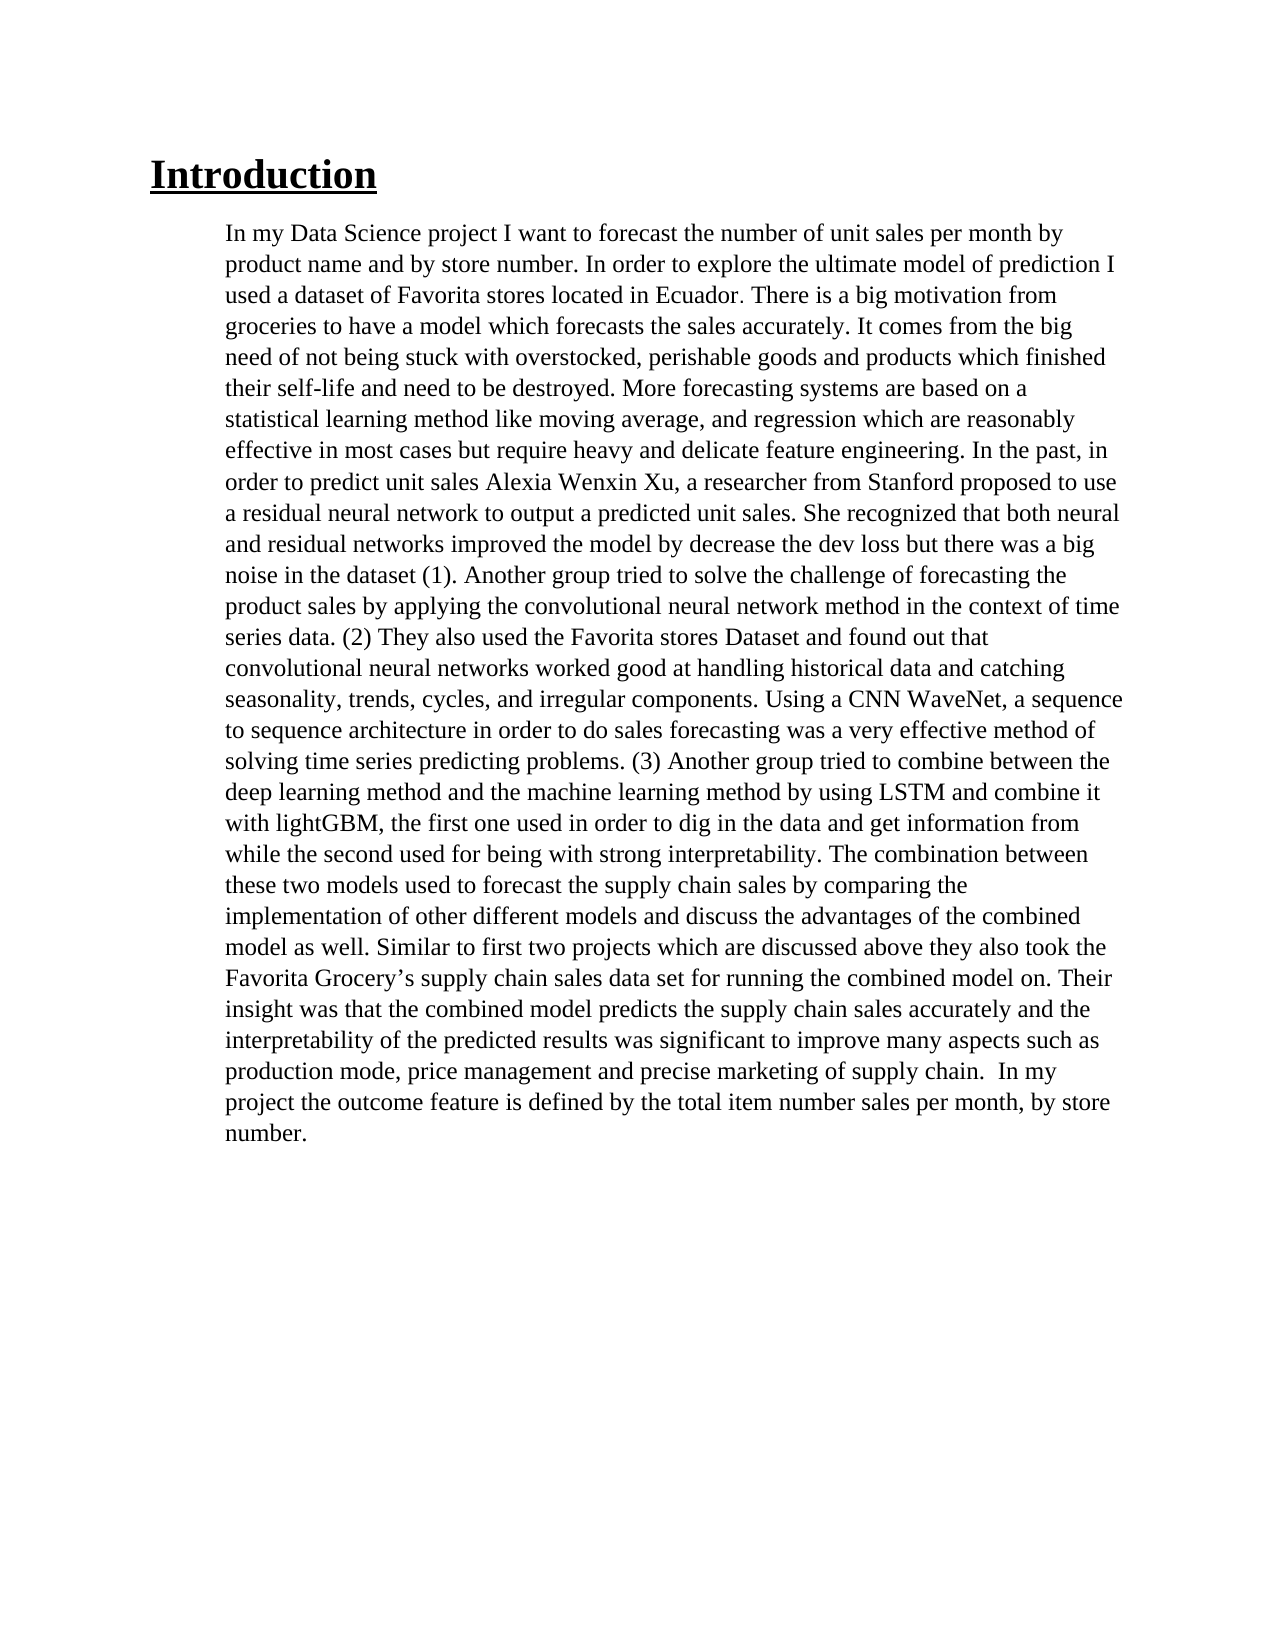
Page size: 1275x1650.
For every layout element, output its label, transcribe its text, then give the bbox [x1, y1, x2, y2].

text In my Data Science project I want to forecast the number of unit sales per month by product name and by store number. In order to explore the ultimate model of prediction I used a dataset of Favorita stores located in Ecuador. There is a big motivation from groceries to have a model which forecasts the sales accurately. It comes from the big need of not being stuck with overstocked, perishable goods and products which finished their self-life and need to be destroyed. More forecasting systems are based on a statistical learning method like moving average, and regression which are reasonably effective in most cases but require heavy and delicate feature engineering. In the past, in order to predict unit sales Alexia Wenxin Xu, a researcher from Stanford proposed to use a residual neural network to output a predicted unit sales. She recognized that both neural and residual networks improved the model by decrease the dev loss but there was a big noise in the dataset (1). Another group tried to solve the challenge of forecasting the product sales by applying the convolutional neural network method in the context of time series data. (2) They also used the Favorita stores Dataset and found out that convolutional neural networks worked good at handling historical data and catching seasonality, trends, cycles, and irregular components. Using a CNN WaveNet, a sequence to sequence architecture in order to do sales forecasting was a very effective method of solving time series predicting problems. (3) Another group tried to combine between the deep learning method and the machine learning method by using LSTM and combine it with lightGBM, the first one used in order to dig in the data and get information from while the second used for being with strong interpretability. The combination between these two models used to forecast the supply chain sales by comparing the implementation of other different models and discuss the advantages of the combined model as well. Similar to first two projects which are discussed above they also took the Favorita Grocery’s supply chain sales data set for running the combined model on. Their insight was that the combined model predicts the supply chain sales accurately and the interpretability of the predicted results was significant to improve many aspects such as production mode, price management and precise marketing of supply chain. In my project the outcome feature is defined by the total item number sales per month, by store number. [225, 218, 1125, 1147]
text Introduction [150, 150, 1125, 198]
